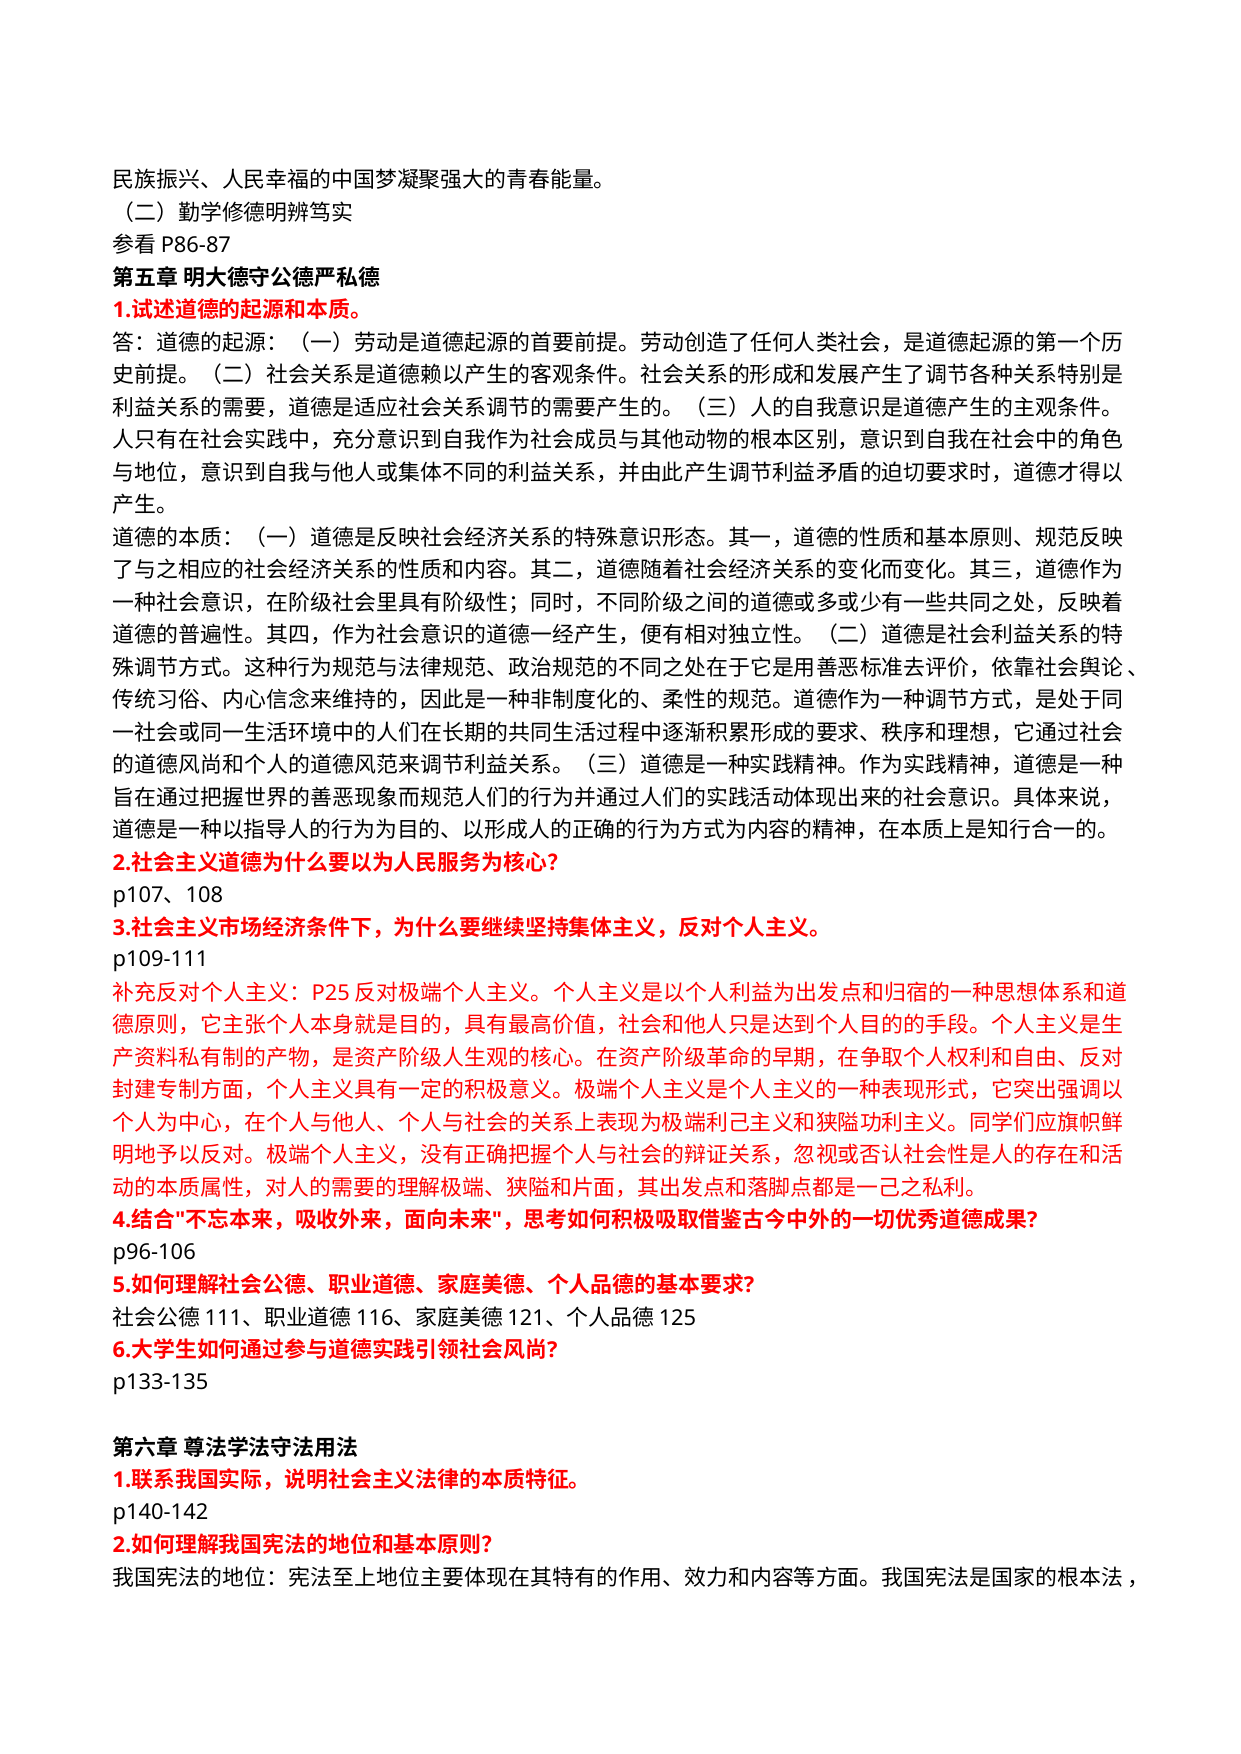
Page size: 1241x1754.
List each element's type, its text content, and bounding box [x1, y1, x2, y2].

text p107、108 [112, 877, 1128, 909]
text 答：道德的起源：（一）劳动是道德起源的首要前提。劳动创造了任何人类社会，是道德起源的第一个历史前提。（二）社会关系是道德赖以产生的客观条件。社会关系的形成和发展产生了调节各种关系特别是利益关系的需要，道德是适应社会关系调节的需要产生的。（三）人的自我意识是道德产生的主观条件。人只有在社会实践中，充分意识到自我作为社会成员与其他动物的根本区别，意识到自我在社会中的角色与地位，意识到自我与他人或集体不同的利益关系，并由此产生调节利益矛盾的迫切要求时，道德才得以产生。 [112, 324, 1128, 519]
text 2.如何理解我国宪法的地位和基本原则？ [112, 1527, 1128, 1559]
text 4.结合"不忘本来，吸收外来，面向未来"，思考如何积极吸取借鉴古今中外的一切优秀道德成果? [112, 1202, 1128, 1234]
text 1.联系我国实际，说明社会主义法律的本质特征。 [112, 1462, 1128, 1494]
text p140-142 [112, 1494, 1128, 1527]
text 道德的本质：（一）道德是反映社会经济关系的特殊意识形态。其一，道德的性质和基本原则、规范反映了与之相应的社会经济关系的性质和内容。其二，道德随着社会经济关系的变化而变化。其三，道德作为一种社会意识，在阶级社会里具有阶级性；同时，不同阶级之间的道德或多或少有一些共同之处，反映着道德的普遍性。其四，作为社会意识的道德一经产生，便有相对独立性。（二）道德是社会利益关系的特殊调节方式。这种行为规范与法律规范、政治规范的不同之处在于它是用善恶标准去评价，依靠社会舆论、传统习俗、内心信念来维持的，因此是一种非制度化的、柔性的规范。道德作为一种调节方式，是处于同一社会或同一生活环境中的人们在长期的共同生活过程中逐渐积累形成的要求、秩序和理想，它通过社会的道德风尚和个人的道德风范来调节利益关系。（三）道德是一种实践精神。作为实践精神，道德是一种旨在通过把握世界的善恶现象而规范人们的行为并通过人们的实践活动体现出来的社会意识。具体来说，道德是一种以指导人的行为为目的、以形成人的正确的行为方式为内容的精神，在本质上是知行合一的。 [112, 519, 1128, 844]
text 参看P86-87 [112, 227, 1128, 259]
text 社会公德111、职业道德116、家庭美德121、个人品德125 [112, 1299, 1128, 1332]
text 第五章 明大德守公德严私德 [112, 259, 1128, 292]
text （二）勤学修德明辨笃实 [112, 194, 1128, 227]
text p133-135 [112, 1364, 1128, 1397]
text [112, 1559, 1128, 1592]
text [112, 162, 1128, 194]
text p96-106 [112, 1234, 1128, 1267]
text 第六章 尊法学法守法用法 [112, 1429, 1128, 1462]
text 2.社会主义道德为什么要以为人民服务为核心？ [112, 844, 1128, 877]
text p109-111 [112, 942, 1128, 974]
text 1.试述道德的起源和本质。 [112, 292, 1128, 324]
text 补充反对个人主义：P25反对极端个人主义。个人主义是以个人利益为出发点和归宿的一种思想体系和道德原则，它主张个人本身就是目的，具有最高价值，社会和他人只是达到个人目的的手段。个人主义是生产资料私有制的产物，是资产阶级人生观的核心。在资产阶级革命的早期，在争取个人权利和自由、反对封建专制方面，个人主义具有一定的积极意义。极端个人主义是个人主义的一种表现形式，它突出强调以个人为中心，在个人与他人、个人与社会的关系上表现为极端利己主义和狭隘功利主义。同学们应旗帜鲜明地予以反对。极端个人主义，没有正确把握个人与社会的辩证关系，忽视或否认社会性是人的存在和活动的本质属性，对人的需要的理解极端、狭隘和片面，其出发点和落脚点都是一己之私利。 [112, 974, 1128, 1202]
text 6.大学生如何通过参与道德实践引领社会风尚? [112, 1332, 1128, 1364]
text 5.如何理解社会公德、职业道德、家庭美德、个人品德的基本要求? [112, 1267, 1128, 1299]
text 3.社会主义市场经济条件下，为什么要继续坚持集体主义，反对个人主义。 [112, 909, 1128, 942]
